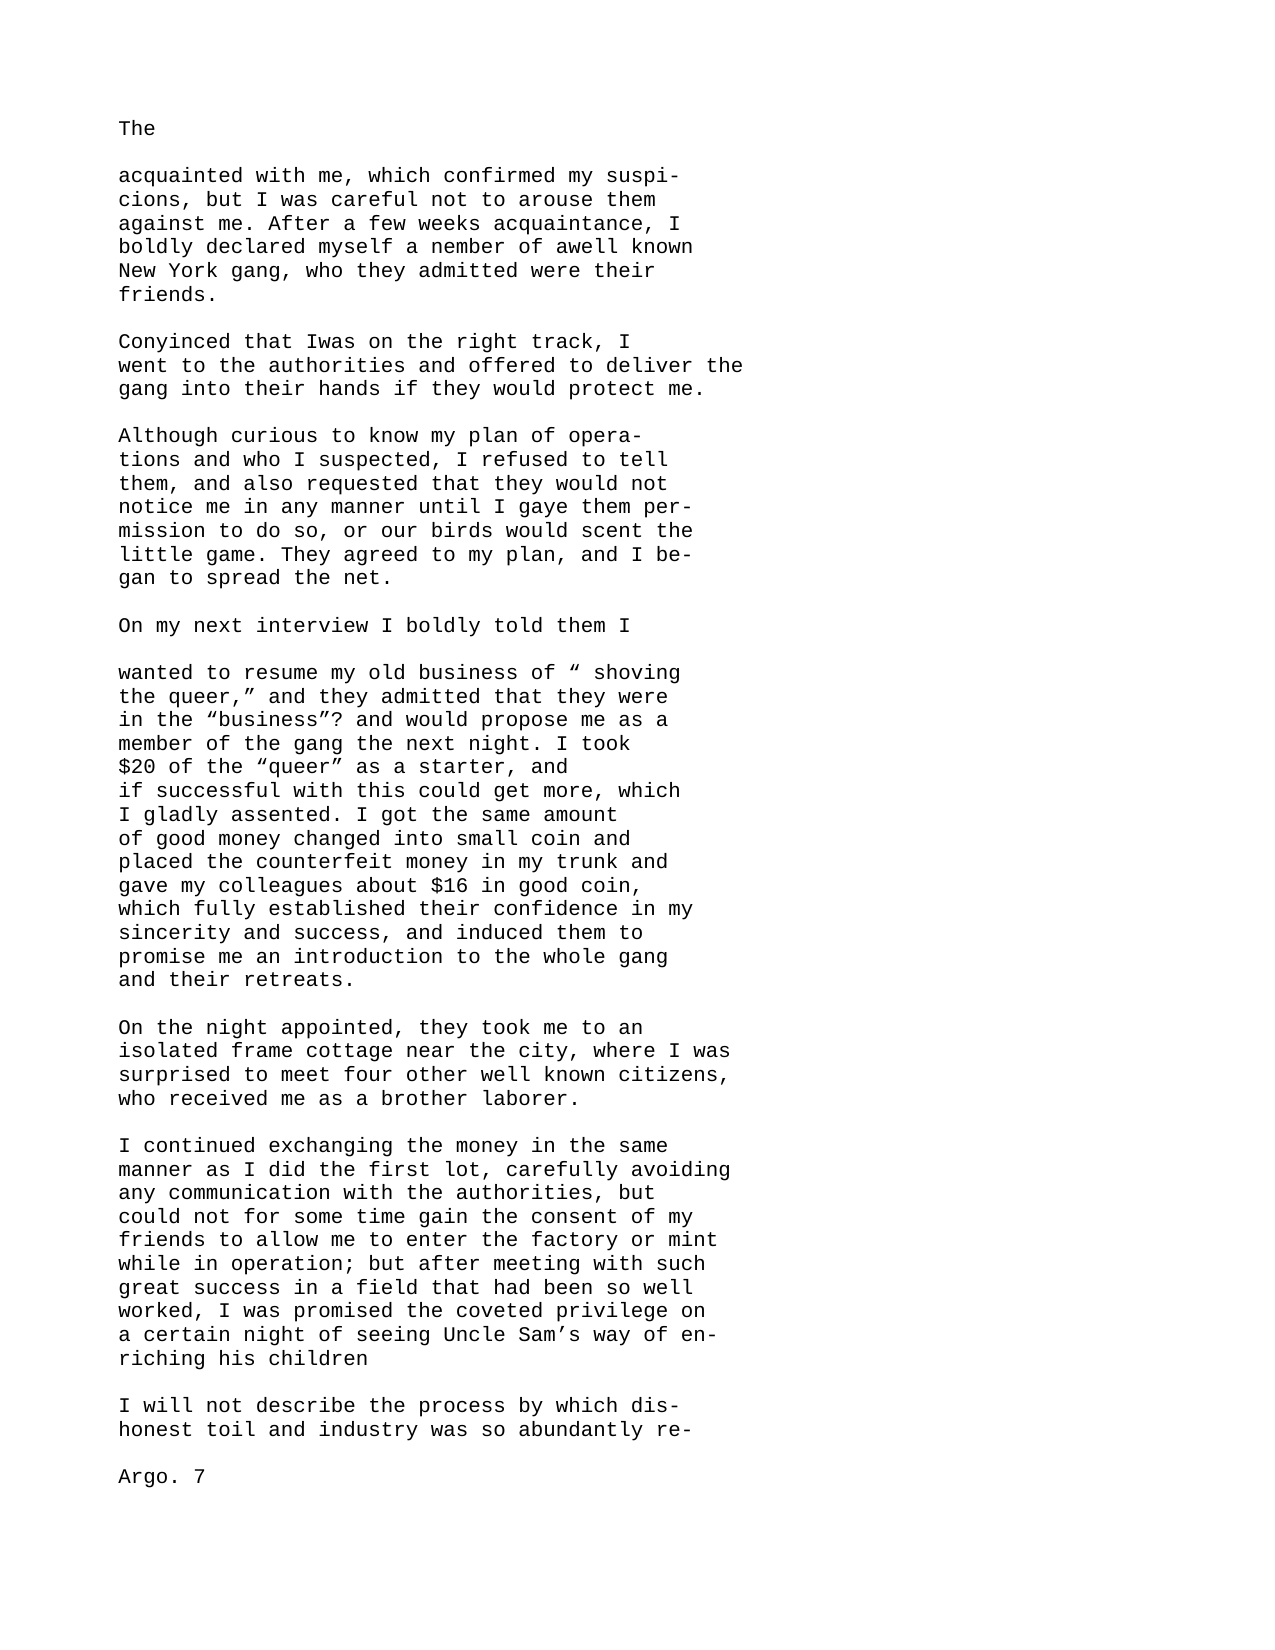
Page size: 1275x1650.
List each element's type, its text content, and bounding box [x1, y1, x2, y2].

text I will not describe the process by which dis- [118, 1395, 1157, 1419]
text isolated frame cottage near the city, where I was [118, 1040, 1157, 1064]
text if successful with this could get more, which [118, 780, 1157, 804]
text the queer,” and they admitted that they were [118, 686, 1157, 709]
text tions and who I suspected, I refused to tell [118, 449, 1157, 473]
text riching his children [118, 1348, 1157, 1371]
text surprised to meet four other well known citizens, [118, 1064, 1157, 1088]
text cions, but I was careful not to arouse them [118, 189, 1157, 213]
text which fully established their confidence in my [118, 898, 1157, 922]
text boldly declared myself a nember of awell known [118, 236, 1157, 260]
text The [118, 118, 1157, 142]
text gan to spread the net. [118, 567, 1157, 591]
text promise me an introduction to the whole gang [118, 946, 1157, 969]
text notice me in any manner until I gaye them per- [118, 496, 1157, 520]
text great success in a field that had been so well [118, 1277, 1157, 1300]
text On the night appointed, they took me to an [118, 1017, 1157, 1040]
text worked, I was promised the coveted privilege on [118, 1300, 1157, 1324]
text member of the gang the next night. I took [118, 733, 1157, 757]
text manner as I did the first lot, carefully avoiding [118, 1158, 1157, 1182]
text a certain night of seeing Uncle Sam’s way of en- [118, 1324, 1157, 1348]
text friends. [118, 284, 1157, 307]
text acquainted with me, which confirmed my suspi- [118, 165, 1157, 189]
text and their retreats. [118, 969, 1157, 993]
text Argo. 7 [118, 1466, 1157, 1489]
text I gladly assented. I got the same amount [118, 804, 1157, 827]
text could not for some time gain the consent of my [118, 1206, 1157, 1229]
text I continued exchanging the money in the same [118, 1135, 1157, 1158]
text against me. After a few weeks acquaintance, I [118, 213, 1157, 236]
text On my next interview I boldly told them I [118, 615, 1157, 638]
text gave my colleagues about $16 in good coin, [118, 875, 1157, 898]
text placed the counterfeit money in my trunk and [118, 851, 1157, 875]
text honest toil and industry was so abundantly re- [118, 1419, 1157, 1442]
text who received me as a brother laborer. [118, 1088, 1157, 1111]
text $20 of the “queer” as a starter, and [118, 757, 1157, 780]
text any communication with the authorities, but [118, 1182, 1157, 1206]
text New York gang, who they admitted were their [118, 260, 1157, 284]
text Although curious to know my plan of opera- [118, 426, 1157, 449]
text while in operation; but after meeting with such [118, 1253, 1157, 1277]
text gang into their hands if they would protect me. [118, 378, 1157, 402]
text them, and also requested that they would not [118, 473, 1157, 496]
text went to the authorities and offered to deliver the [118, 354, 1157, 378]
text mission to do so, or our birds would scent the [118, 520, 1157, 544]
text little game. They agreed to my plan, and I be- [118, 544, 1157, 567]
text of good money changed into small coin and [118, 827, 1157, 851]
text friends to allow me to enter the factory or mint [118, 1229, 1157, 1253]
text wanted to resume my old business of “ shoving [118, 662, 1157, 686]
text sincerity and success, and induced them to [118, 922, 1157, 946]
text Conyinced that Iwas on the right track, I [118, 331, 1157, 354]
text in the “business”? and would propose me as a [118, 709, 1157, 733]
